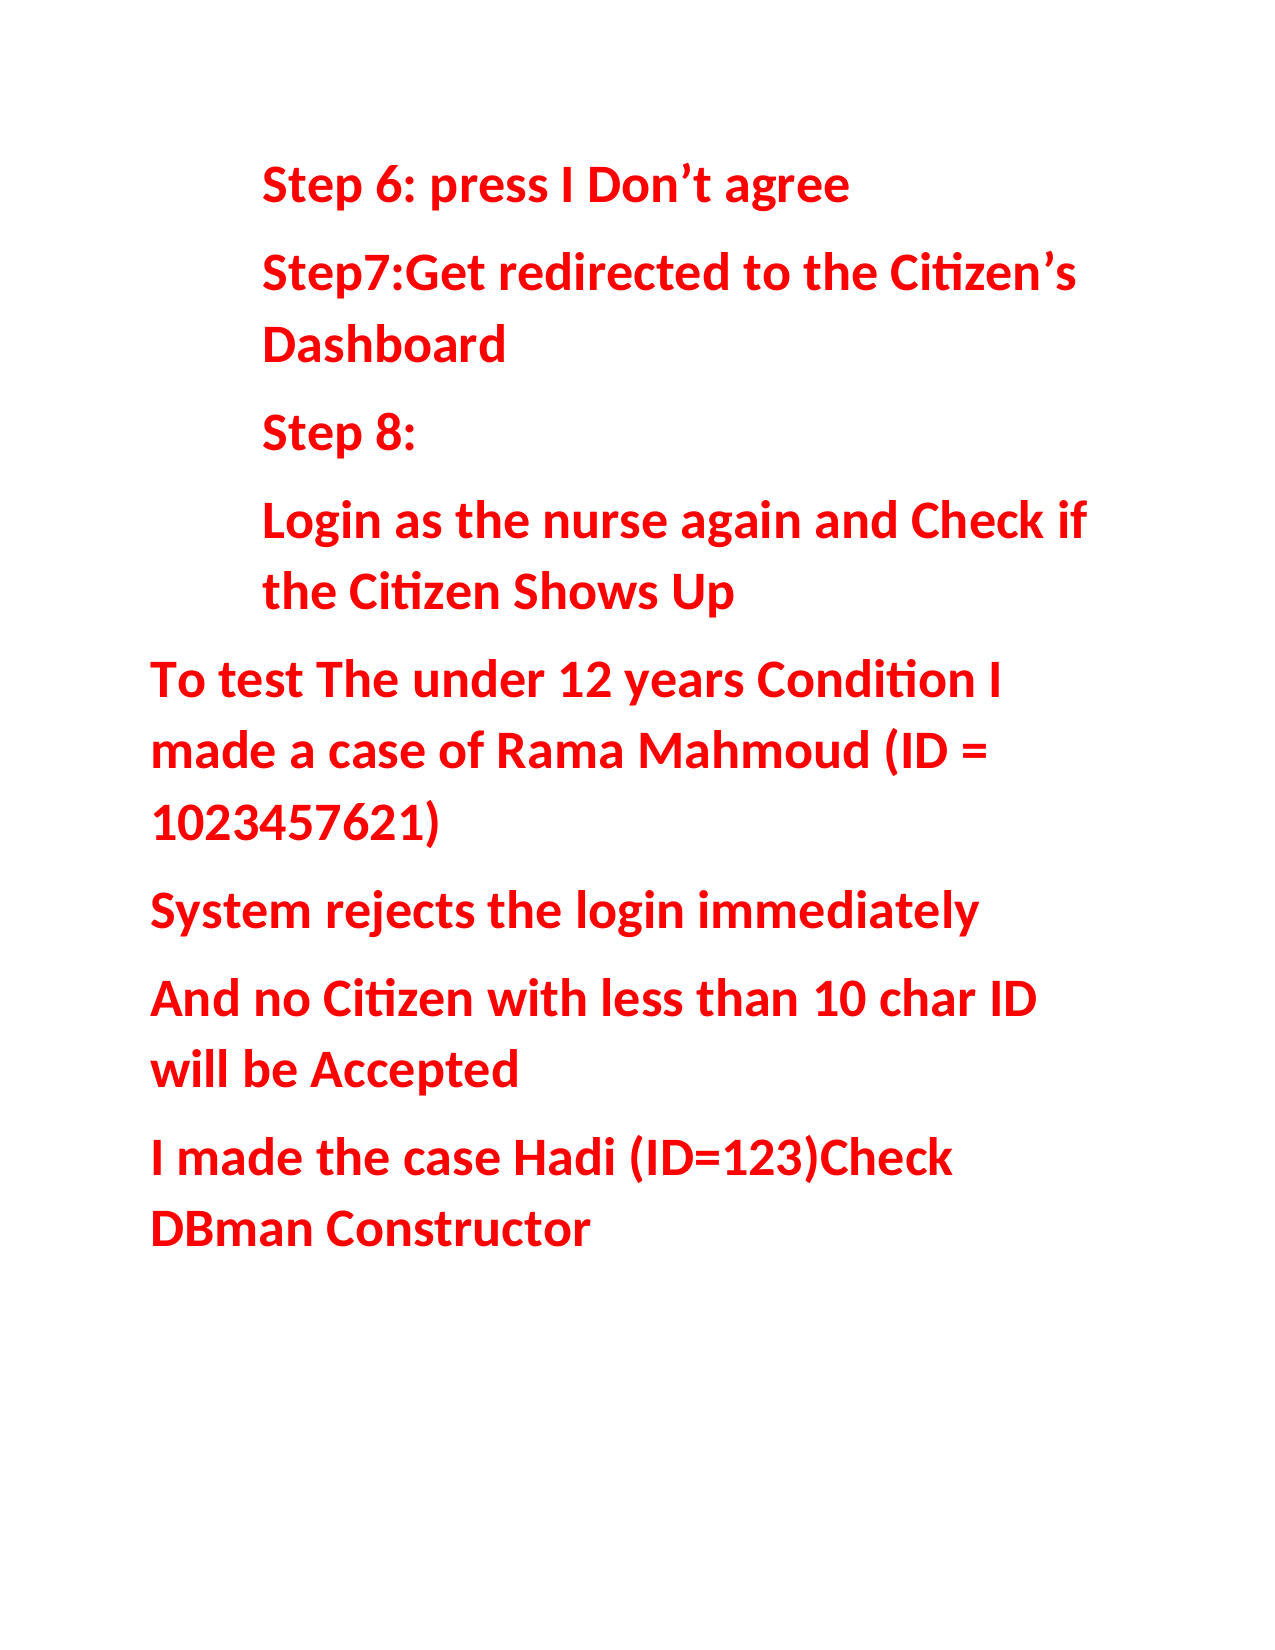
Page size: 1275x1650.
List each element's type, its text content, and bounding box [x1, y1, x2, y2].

text Step 8: [262, 397, 1125, 463]
text Step7:Get redirected to the Citizen’s Dashboard [262, 238, 1125, 376]
text To test The under 12 years Condition I made a case of Rama Mahmoud (ID = 1023457621) [150, 645, 1125, 854]
text I made the case Hadi (ID=123)Check DBman Constructor [150, 1123, 1125, 1260]
text System rejects the login immediately [150, 876, 1125, 942]
text Login as the nurse again and Check if the Citizen Shows Up [262, 485, 1125, 623]
text Step 6: press I Don’t agree [262, 150, 1125, 216]
text And no Citizen with less than 10 char ID will be Accepted [150, 963, 1125, 1101]
